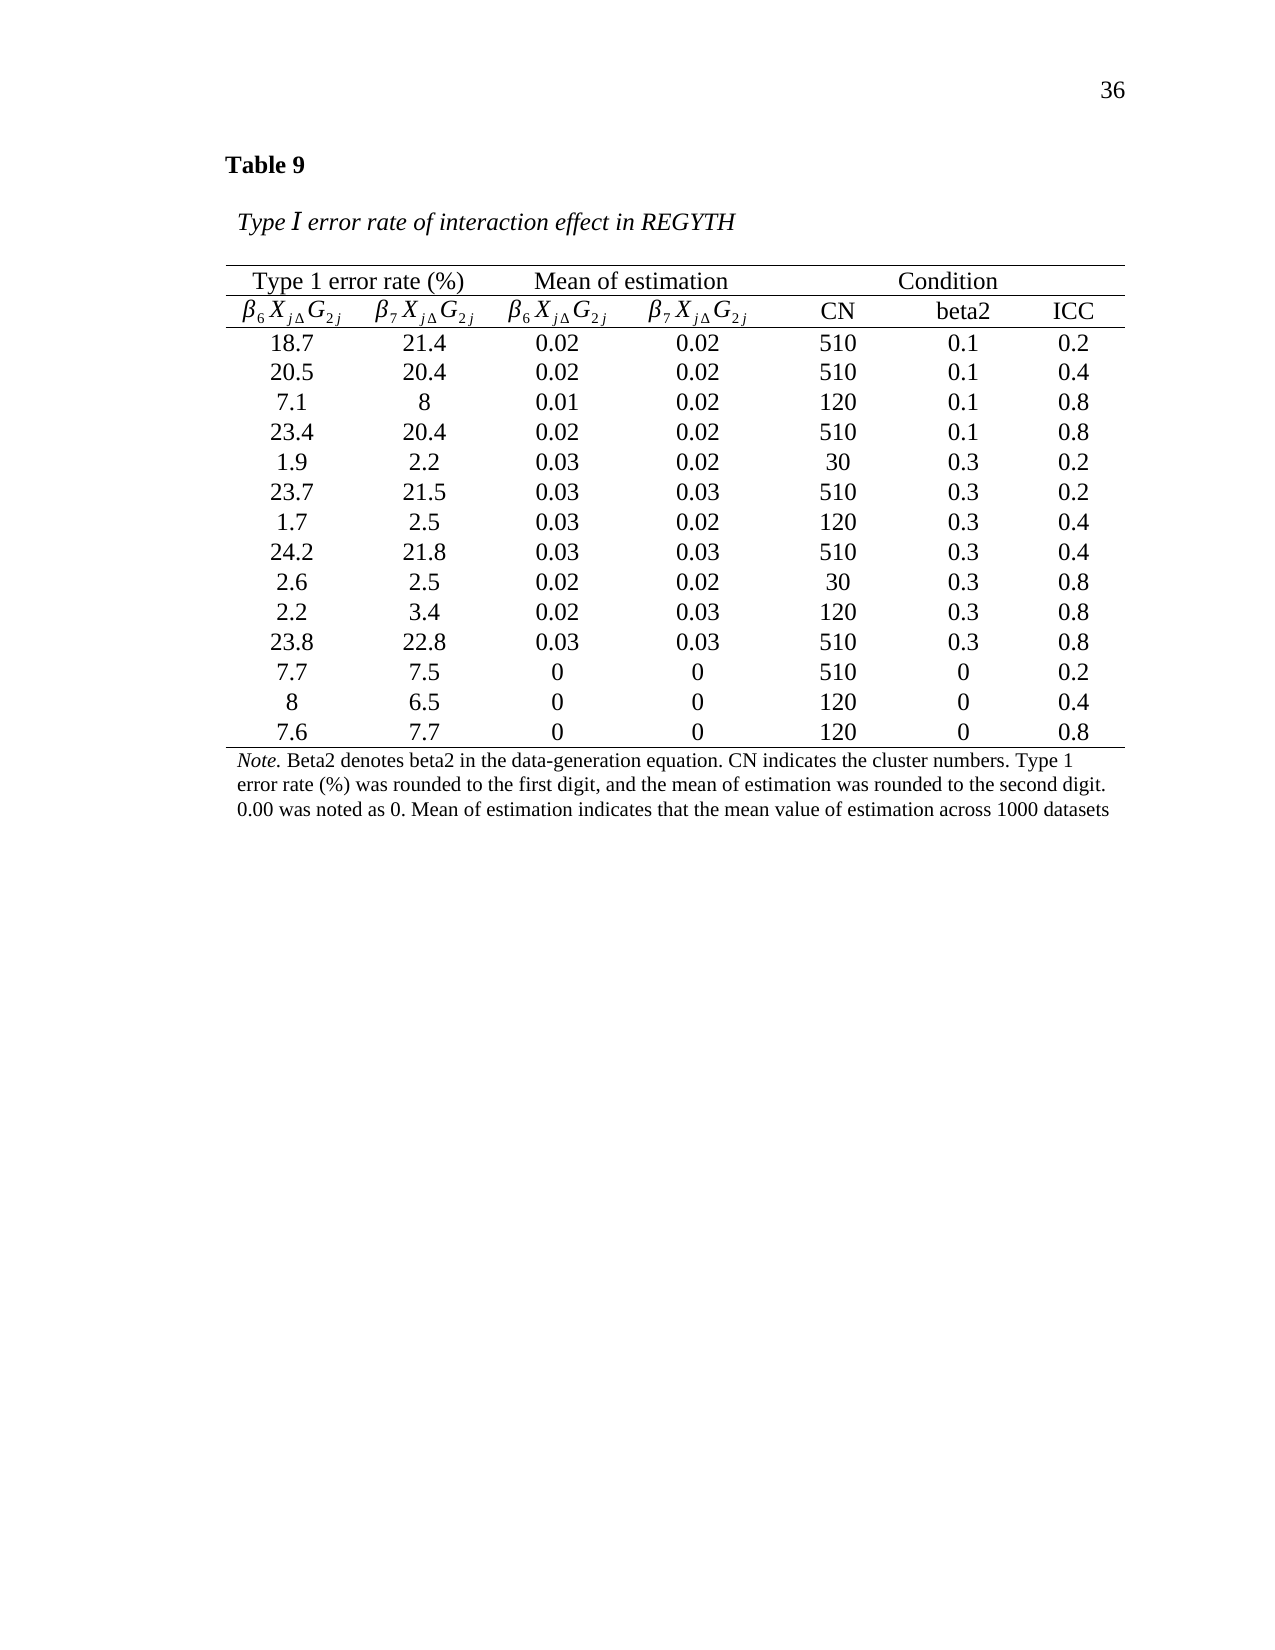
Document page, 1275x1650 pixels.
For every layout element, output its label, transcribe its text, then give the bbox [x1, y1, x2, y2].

table_cell 0.02 [624, 328, 771, 357]
table_cell 0.4 [1022, 357, 1124, 387]
table_cell 0.03 [624, 627, 771, 657]
table_cell 21.8 [358, 537, 491, 567]
table_cell 510 [771, 537, 904, 567]
table_cell Type 1 error rate (%) [226, 266, 491, 295]
table_cell 21.4 [358, 328, 491, 357]
table_cell 0.03 [491, 507, 624, 537]
table_cell 18.7 [226, 328, 358, 357]
table_cell 20.4 [358, 357, 491, 387]
table_cell 0.02 [491, 567, 624, 597]
table_cell 510 [771, 657, 904, 687]
table_cell 0.02 [491, 328, 624, 357]
table_cell 0.02 [624, 447, 771, 477]
table_cell 21.5 [358, 477, 491, 507]
table_cell 0.02 [491, 417, 624, 447]
table_cell 20.5 [226, 357, 358, 387]
table_cell 23.4 [226, 417, 358, 447]
table_cell 0.8 [1022, 417, 1124, 447]
table_cell [491, 296, 624, 327]
table_cell 0.03 [624, 597, 771, 627]
table_cell 0.3 [904, 537, 1022, 567]
table_cell 7.6 [226, 717, 358, 747]
table_cell 8 [226, 687, 358, 717]
table_cell 0.8 [1022, 597, 1124, 627]
table_cell 6.5 [358, 687, 491, 717]
table_cell 0 [904, 717, 1022, 747]
table_cell 1.7 [226, 507, 358, 537]
table_cell 0.02 [624, 357, 771, 387]
table_cell 0.02 [491, 597, 624, 627]
table_cell 0 [491, 687, 624, 717]
table_cell 120 [771, 387, 904, 417]
table_cell 2.2 [358, 447, 491, 477]
table_cell 0.03 [491, 477, 624, 507]
table_cell 510 [771, 328, 904, 357]
table_cell 0.3 [904, 567, 1022, 597]
table_cell 22.8 [358, 627, 491, 657]
table_cell ICC [1022, 296, 1124, 327]
table_cell 0.03 [624, 477, 771, 507]
table_cell 30 [771, 447, 904, 477]
table_cell 0 [491, 657, 624, 687]
table_cell Condition [771, 266, 1124, 295]
table_cell 0.02 [624, 417, 771, 447]
table_cell 0.4 [1022, 687, 1124, 717]
table_cell 0.1 [904, 417, 1022, 447]
table_header Type Ⅰ error rate of interaction effect in REGYTH [226, 208, 1124, 265]
table_cell CN [771, 296, 904, 327]
table_cell [624, 296, 771, 327]
table_cell 0 [491, 717, 624, 747]
table_cell 7.7 [358, 717, 491, 747]
table_cell 0 [624, 687, 771, 717]
table_cell 0.4 [1022, 537, 1124, 567]
table_cell 0.03 [624, 537, 771, 567]
table_cell 510 [771, 357, 904, 387]
table_cell 2.5 [358, 567, 491, 597]
table_cell 0.8 [1022, 627, 1124, 657]
table_cell 2.6 [226, 567, 358, 597]
table_cell 0.03 [491, 447, 624, 477]
table_cell 0.3 [904, 477, 1022, 507]
table_cell 0.2 [1022, 657, 1124, 687]
table_cell 23.8 [226, 627, 358, 657]
table_cell 510 [771, 417, 904, 447]
table_cell 0.3 [904, 597, 1022, 627]
table_cell 30 [771, 567, 904, 597]
table_cell 0.3 [904, 627, 1022, 657]
table_cell 0.3 [904, 447, 1022, 477]
table_cell 7.5 [358, 657, 491, 687]
table_cell 120 [771, 687, 904, 717]
table_cell 0.8 [1022, 717, 1124, 747]
table_cell 0.01 [491, 387, 624, 417]
table_cell 7.1 [226, 387, 358, 417]
table_cell 0.1 [904, 357, 1022, 387]
table_cell Mean of estimation [491, 266, 771, 295]
table_cell beta2 [904, 296, 1022, 327]
table_cell 0.2 [1022, 447, 1124, 477]
table_cell 20.4 [358, 417, 491, 447]
table_cell 510 [771, 627, 904, 657]
table_cell [226, 296, 358, 327]
table_cell 0.2 [1022, 477, 1124, 507]
table_cell 510 [771, 477, 904, 507]
table_cell 7.7 [226, 657, 358, 687]
table_cell Note. Beta2 denotes beta2 in the data-generation equation. CN indicates the cluster numbers. Type 1 error rate (%) was rounded to the first digit, and the mean of estimation was rounded to the second digit. 0.00 was noted as 0. Mean of estimation indicates that the mean value of estimation across 1000 datasets [226, 748, 1124, 821]
table_cell 24.2 [226, 537, 358, 567]
table_cell 0 [904, 657, 1022, 687]
table_cell 1.9 [226, 447, 358, 477]
table_cell 8 [358, 387, 491, 417]
table_cell 0.1 [904, 387, 1022, 417]
table_cell 0.8 [1022, 567, 1124, 597]
table_cell 120 [771, 507, 904, 537]
table_cell 0.3 [904, 507, 1022, 537]
table_cell 0.03 [491, 537, 624, 567]
table_cell 0.02 [624, 507, 771, 537]
table_cell 0.4 [1022, 507, 1124, 537]
table_cell 0.2 [1022, 328, 1124, 357]
table_cell 0.03 [491, 627, 624, 657]
table_cell 0 [904, 687, 1022, 717]
table_cell 120 [771, 717, 904, 747]
table_cell 0 [624, 657, 771, 687]
table_cell 0.02 [491, 357, 624, 387]
table_cell 0.8 [1022, 387, 1124, 417]
table_cell [358, 296, 491, 327]
table_cell 2.5 [358, 507, 491, 537]
table_cell 2.2 [226, 597, 358, 627]
table_cell 120 [771, 597, 904, 627]
table_cell 3.4 [358, 597, 491, 627]
table_cell 23.7 [226, 477, 358, 507]
table_cell 0.02 [624, 567, 771, 597]
table_cell 0.1 [904, 328, 1022, 357]
table_cell 0.02 [624, 387, 771, 417]
table_cell 0 [624, 717, 771, 747]
